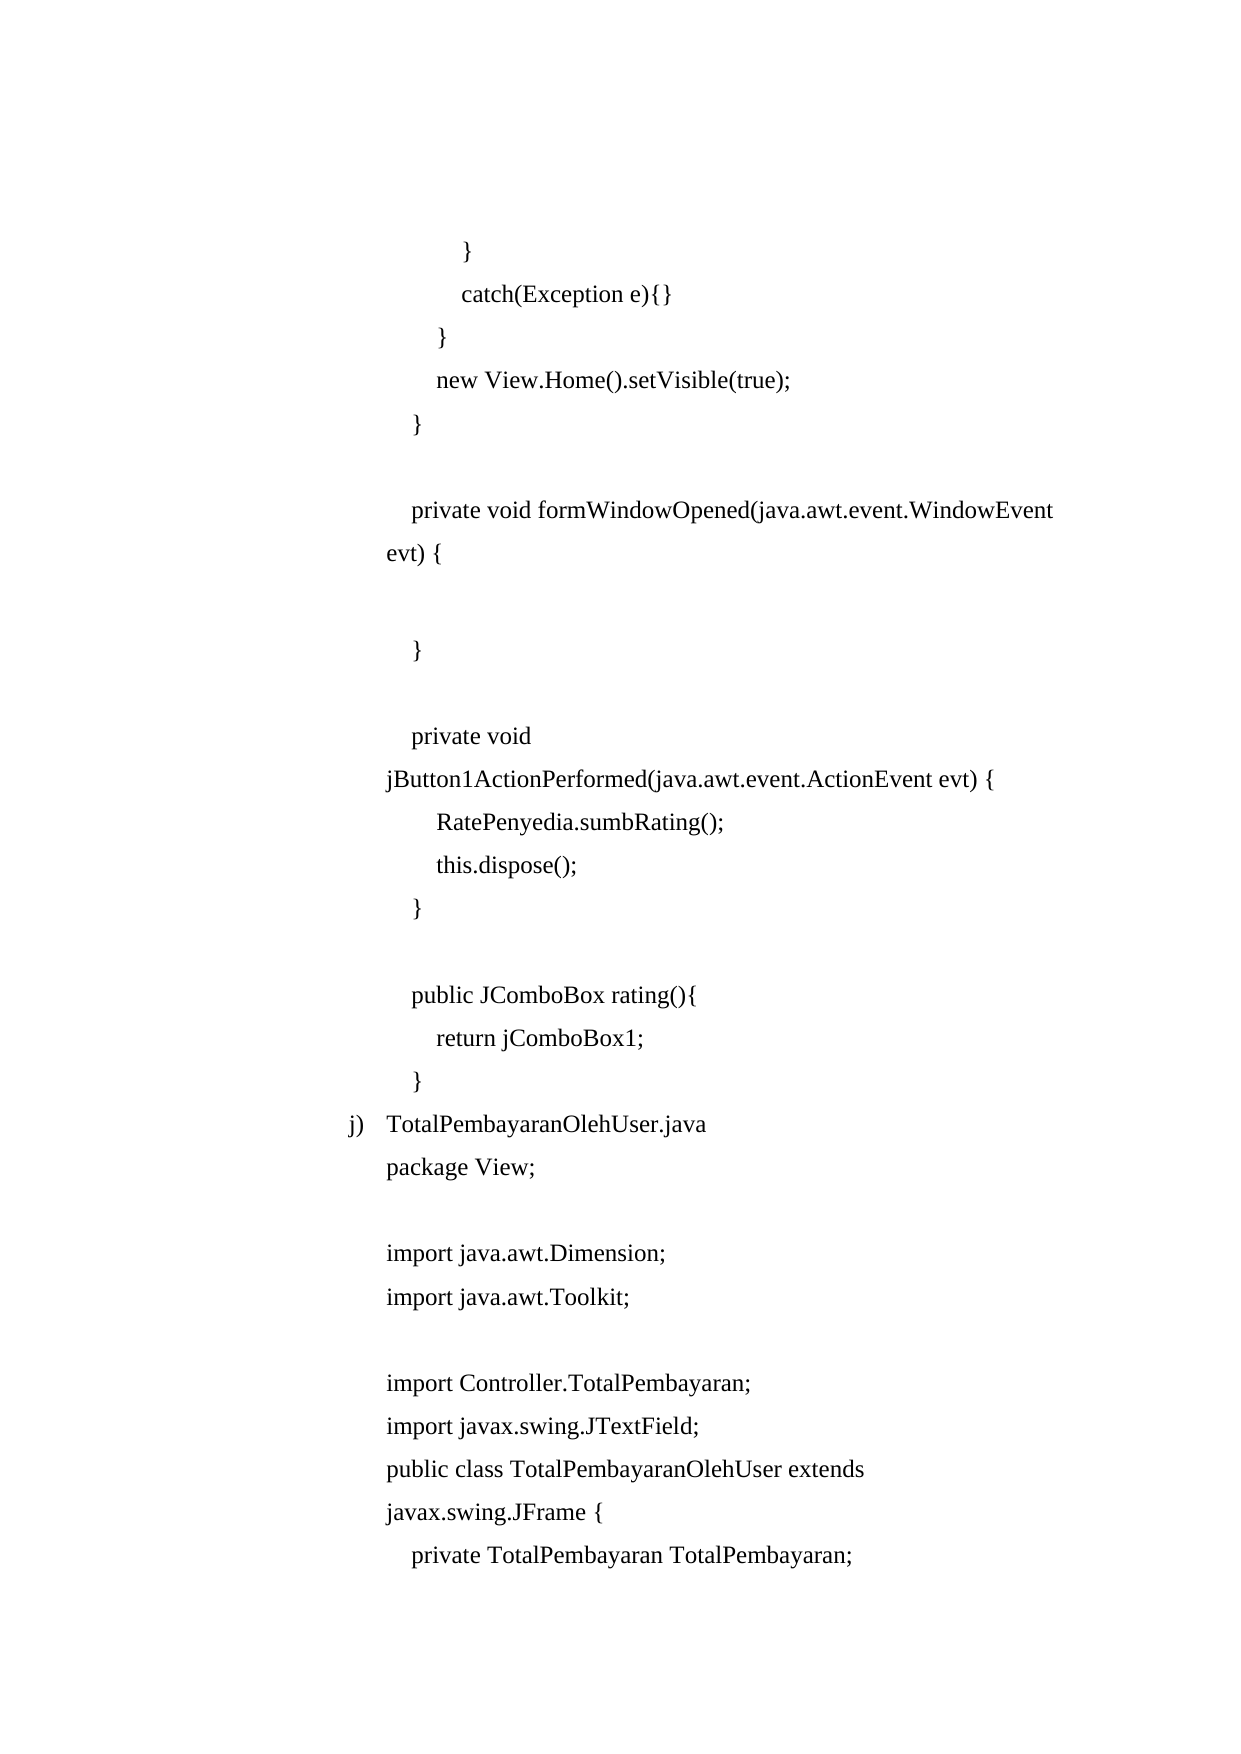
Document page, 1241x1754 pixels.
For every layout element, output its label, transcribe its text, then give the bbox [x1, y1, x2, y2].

list public JComboBox rating(){ [386, 980, 1063, 1008]
list return jComboBox1; [386, 1023, 1063, 1052]
list } [386, 893, 1063, 922]
list } [386, 1066, 1063, 1095]
list private void formWindowOpened(java.awt.event.WindowEvent evt) { [386, 495, 1063, 567]
list this.dispose(); [386, 850, 1063, 879]
list catch(Exception e){} [386, 279, 1063, 308]
list import Controller.TotalPembayaran; [386, 1368, 1063, 1397]
list private void jButton1ActionPerformed(java.awt.event.ActionEvent evt) { [386, 721, 1063, 793]
list public class TotalPembayaranOlehUser extends javax.swing.JFrame { [386, 1454, 1063, 1526]
list } [386, 409, 1063, 437]
list } [386, 635, 1063, 663]
list import javax.swing.JTextField; [386, 1411, 1063, 1440]
list import java.awt.Dimension; [386, 1238, 1063, 1267]
list new View.Home().setVisible(true); [386, 366, 1063, 394]
list private TotalPembayaran TotalPembayaran; [386, 1540, 1063, 1569]
list RatePenyedia.sumbRating(); [386, 807, 1063, 836]
list TotalPembayaranOlehUser.java [349, 1109, 1063, 1138]
list package View; [386, 1152, 1063, 1181]
list import java.awt.Toolkit; [386, 1282, 1063, 1310]
list } [386, 322, 1063, 351]
list } [386, 236, 1063, 265]
